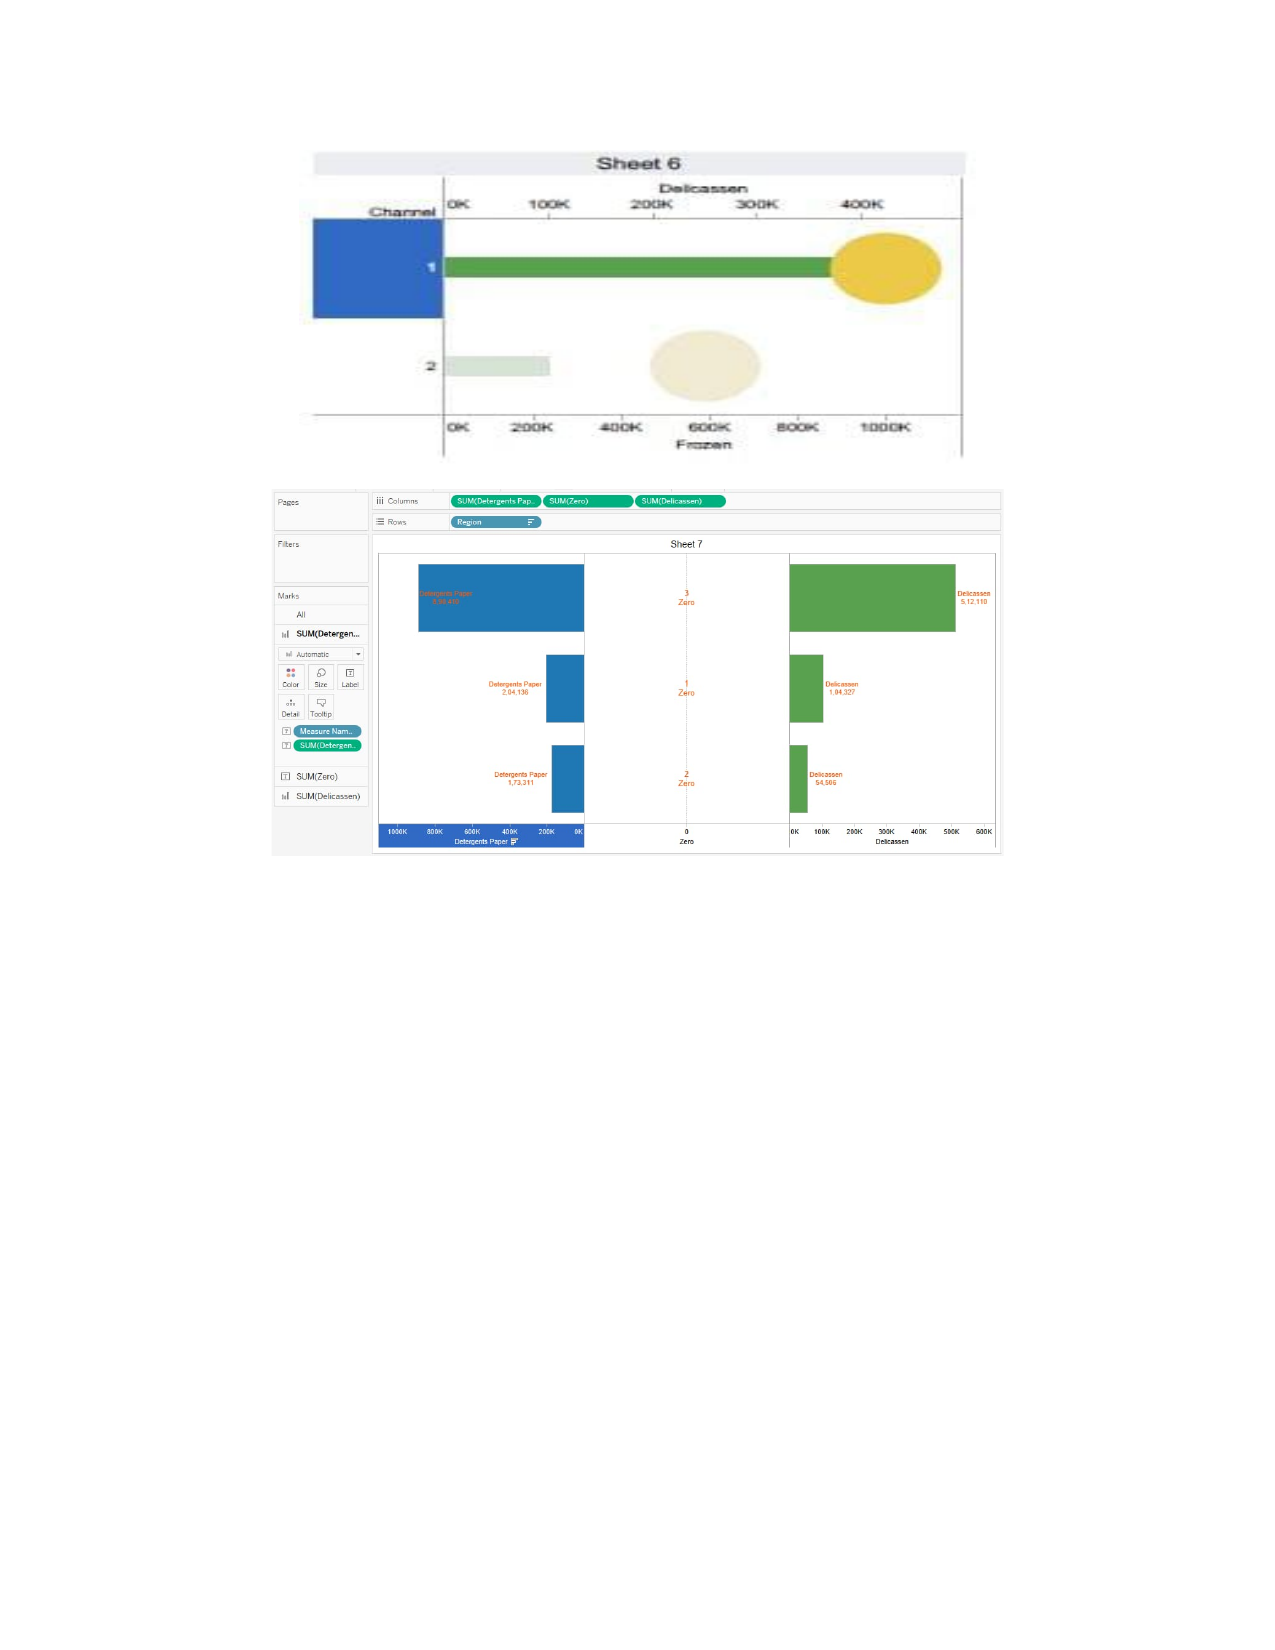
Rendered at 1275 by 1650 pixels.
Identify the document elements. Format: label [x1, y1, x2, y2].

picture [299, 150, 976, 471]
picture [271, 489, 1004, 856]
